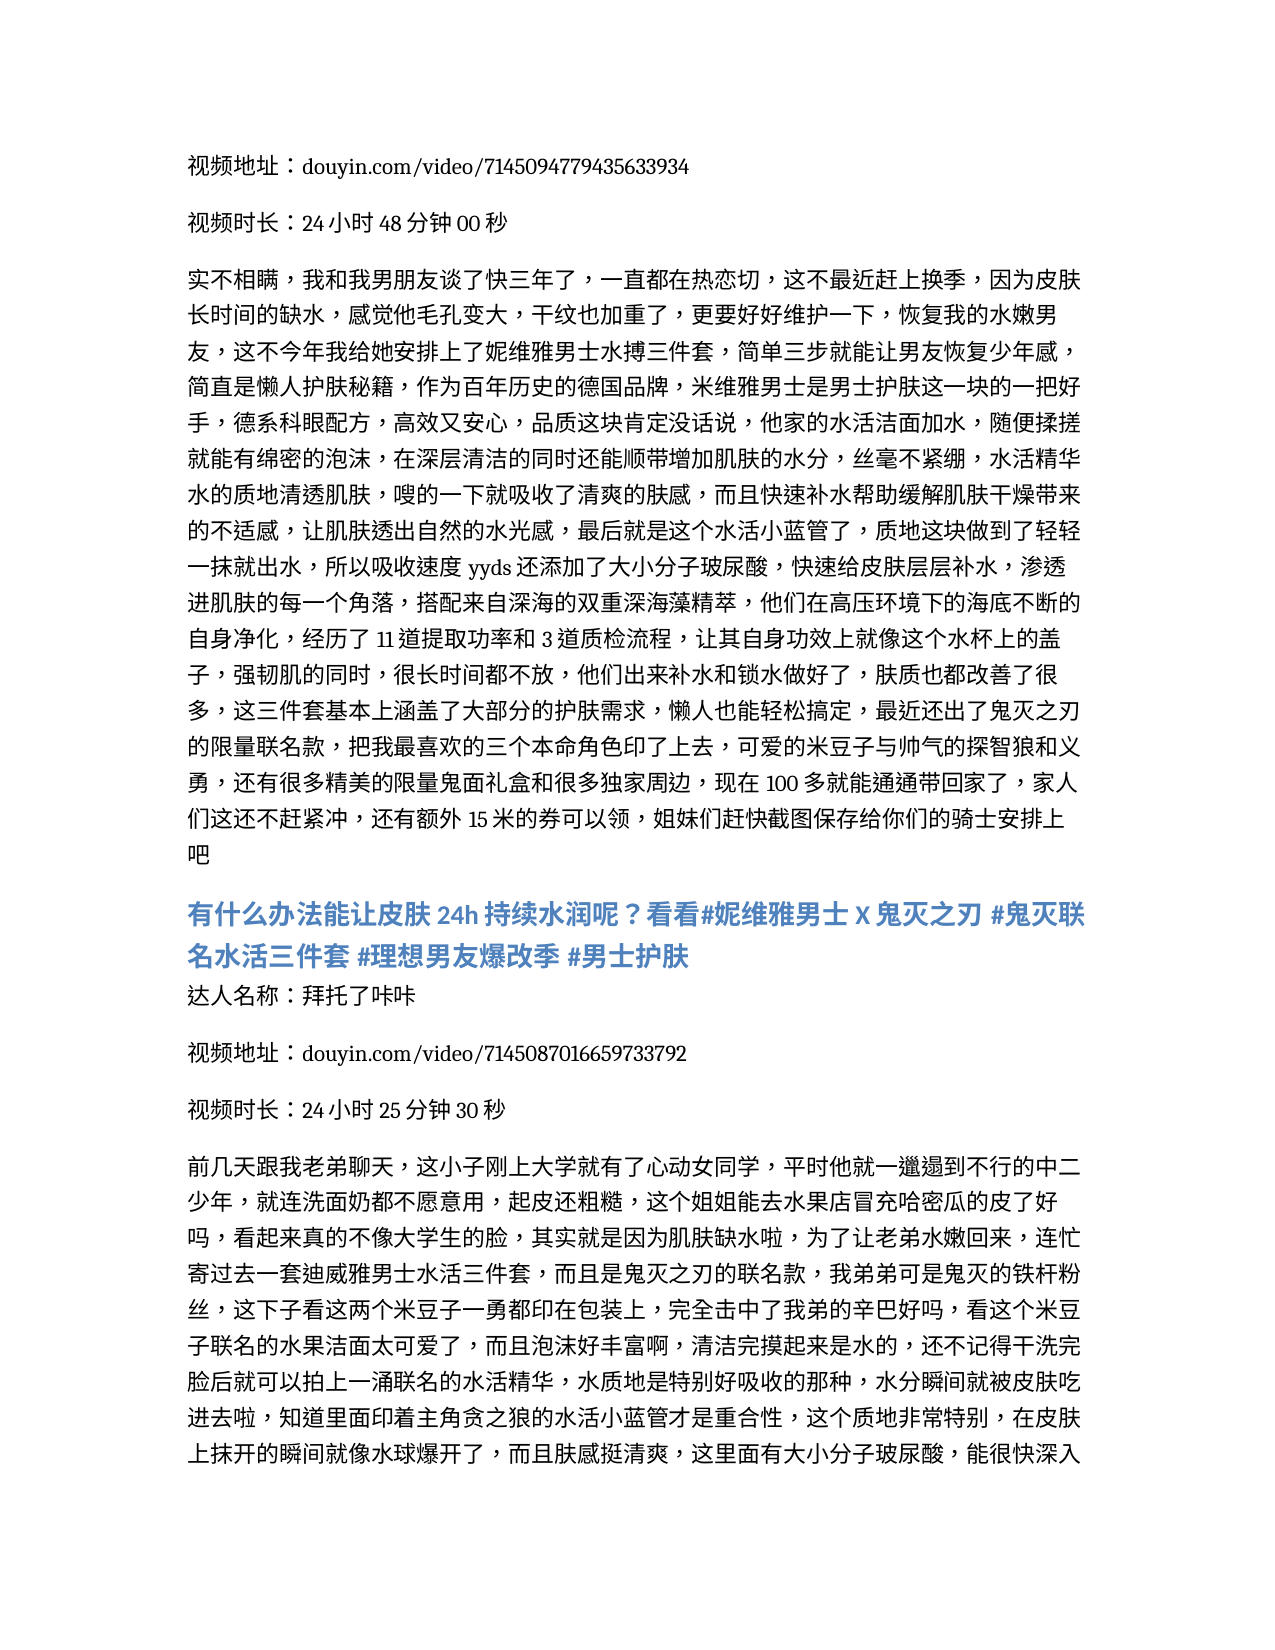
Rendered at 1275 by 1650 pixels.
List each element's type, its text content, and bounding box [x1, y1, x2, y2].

text 视频地址：douyin.com/video/7145087016659733792 [187, 1037, 1087, 1068]
text 视频地址：douyin.com/video/7145094779435633934 [187, 150, 1087, 181]
subtitle 有什么办法能让皮肤24h持续水润呢？看看#妮维雅男士X鬼灭之刃 #鬼灭联名水活三件套 #理想男友爆改季 #男士护肤 [187, 895, 1087, 974]
text 实不相瞒，我和我男朋友谈了快三年了，一直都在热恋切，这不最近赶上换季，因为皮肤长时间的缺水，感觉他毛孔变大，干纹也加重了，更要好好维护一下，恢复我的水嫩男友，这不今年我给她安排上了妮维雅男士水搏三件套，简单三步就能让男友恢复少年感，简直是懒人护肤秘籍，作为百年历史的德国品牌，米维雅男士是男士护肤这一块的一把好手，德系科眼配方，高效又安心，品质这块肯定没话说，他家的水活洁面加水，随便揉搓就能有绵密的泡沫，在深层清洁的同时还能顺带增加肌肤的水分，丝毫不紧绷，水活精华水的质地清透肌肤，嗖的一下就吸收了清爽的肤感，而且快速补水帮助缓解肌肤干燥带来的不适感，让肌肤透出自然的水光感，最后就是这个水活小蓝管了，质地这块做到了轻轻一抹就出水，所以吸收速度 yyds 还添加了大小分子玻尿酸，快速给皮肤层层补水，渗透进肌肤的每一个角落，搭配来自深海的双重深海藻精萃，他们在高压环境下的海底不断的自身净化，经历了 11 道提取功率和 3 道质检流程，让其自身功效上就像这个水杯上的盖子，强韧肌的同时，很长时间都不放，他们出来补水和锁水做好了，肤质也都改善了很多，这三件套基本上涵盖了大部分的护肤需求，懒人也能轻松搞定，最近还出了鬼灭之刃的限量联名款，把我最喜欢的三个本命角色印了上去，可爱的米豆子与帅气的探智狼和义勇，还有很多精美的限量鬼面礼盒和很多独家周边，现在 100 多就能通通带回家了，家人们这还不赶紧冲，还有额外 15 米的券可以领，姐妹们赶快截图保存给你们的骑士安排上吧 [187, 263, 1087, 870]
text 达人名称：拜托了咔咔 [187, 980, 1087, 1011]
text 视频时长：24小时25分钟30秒 [187, 1094, 1087, 1125]
text 视频时长：24小时48分钟00秒 [187, 207, 1087, 238]
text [187, 1150, 1087, 1469]
